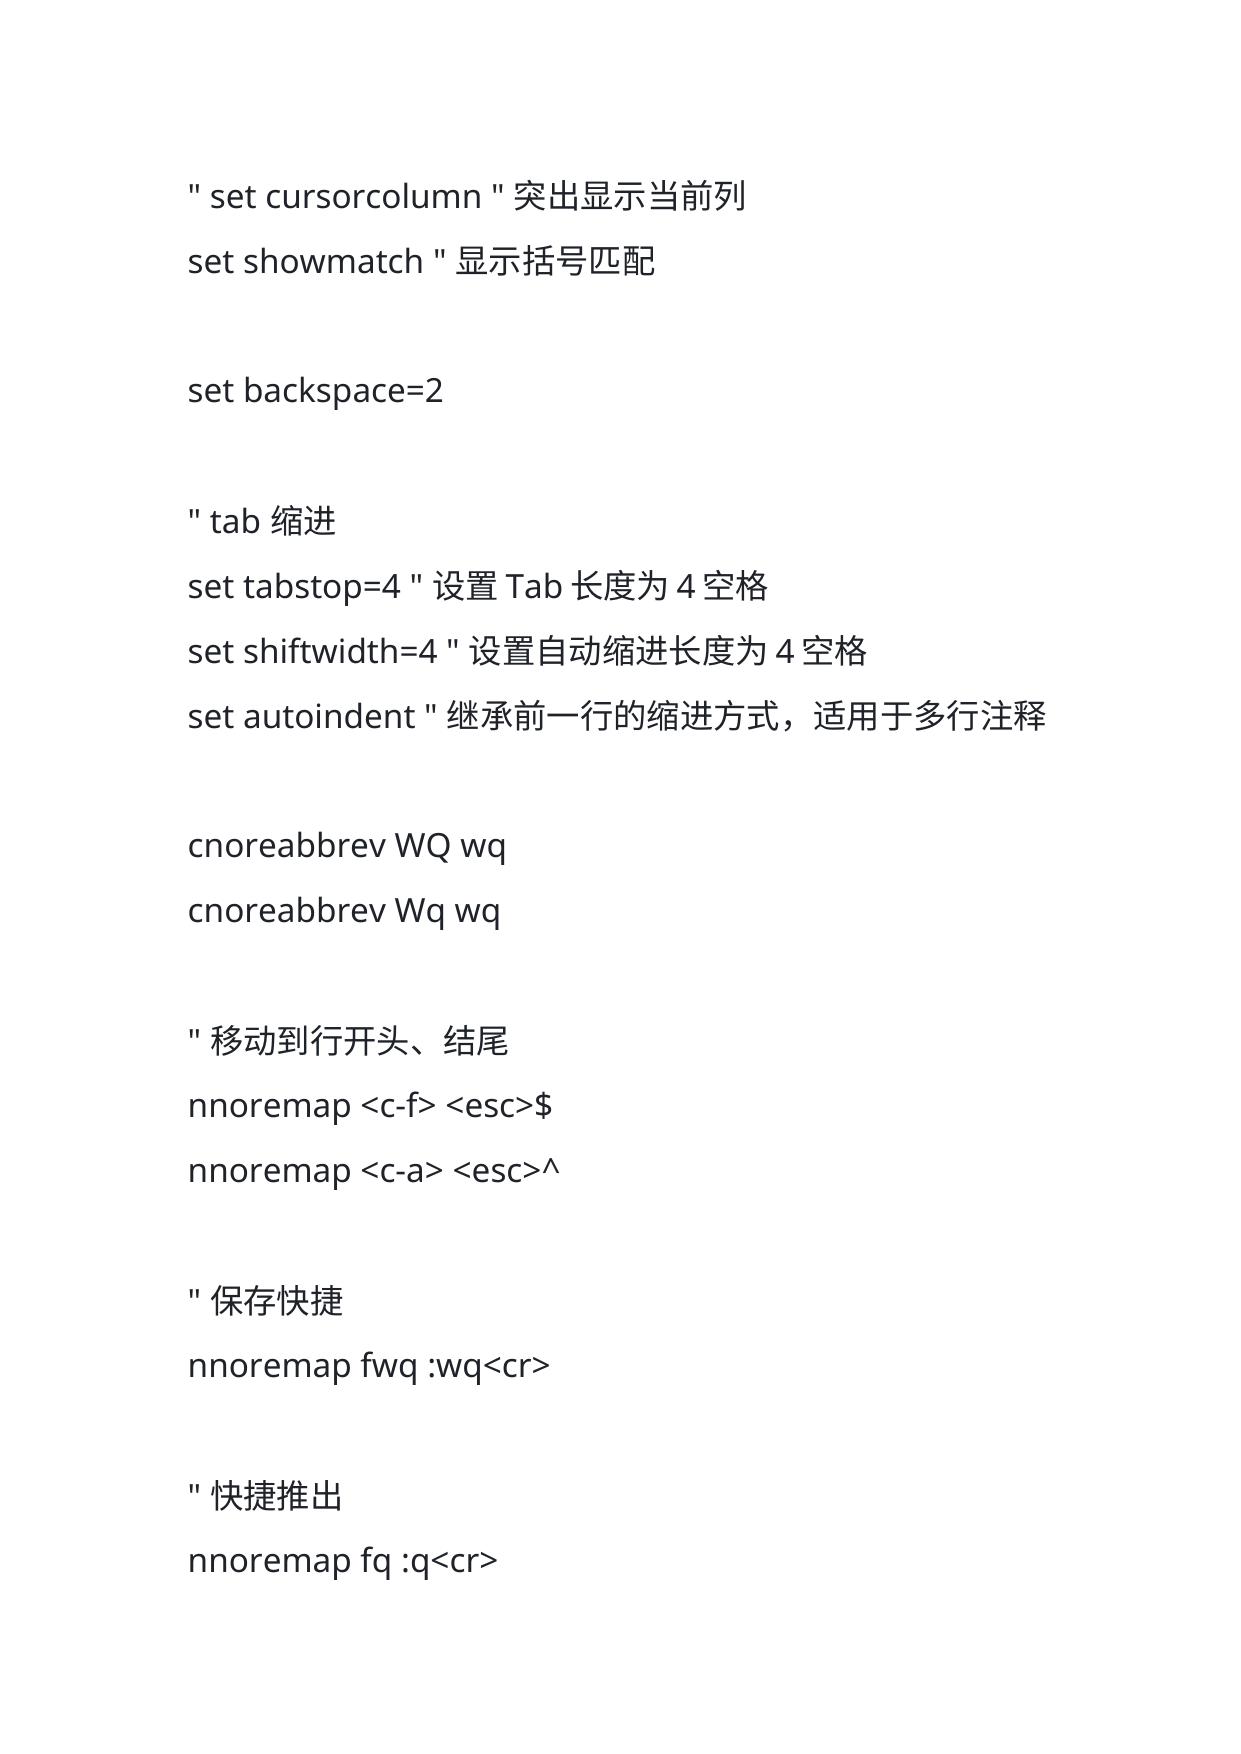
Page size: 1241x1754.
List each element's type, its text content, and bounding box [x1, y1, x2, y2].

text " 保存快捷 [187, 1267, 1053, 1332]
text cnoreabbrev WQ wq [187, 812, 1053, 877]
text cnoreabbrev Wq wq [187, 877, 1053, 942]
text nnoremap <c-a> <esc>^ [187, 1137, 1053, 1202]
text set tabstop=4 " 设置Tab长度为4空格 [187, 552, 1053, 617]
text nnoremap fq :q<cr> [187, 1527, 1053, 1592]
text " 移动到行开头、结尾 [187, 1007, 1053, 1072]
text set autoindent " 继承前一行的缩进方式，适用于多行注释 [187, 682, 1053, 747]
text " set cursorcolumn " 突出显示当前列 [187, 162, 1053, 227]
text nnoremap <c-f> <esc>$ [187, 1072, 1053, 1137]
text set backspace=2 [187, 357, 1053, 422]
text nnoremap fwq :wq<cr> [187, 1332, 1053, 1397]
text " tab 缩进 [187, 487, 1053, 552]
text set shiftwidth=4 " 设置自动缩进长度为4空格 [187, 617, 1053, 682]
text " 快捷推出 [187, 1462, 1053, 1527]
text set showmatch " 显示括号匹配 [187, 227, 1053, 292]
